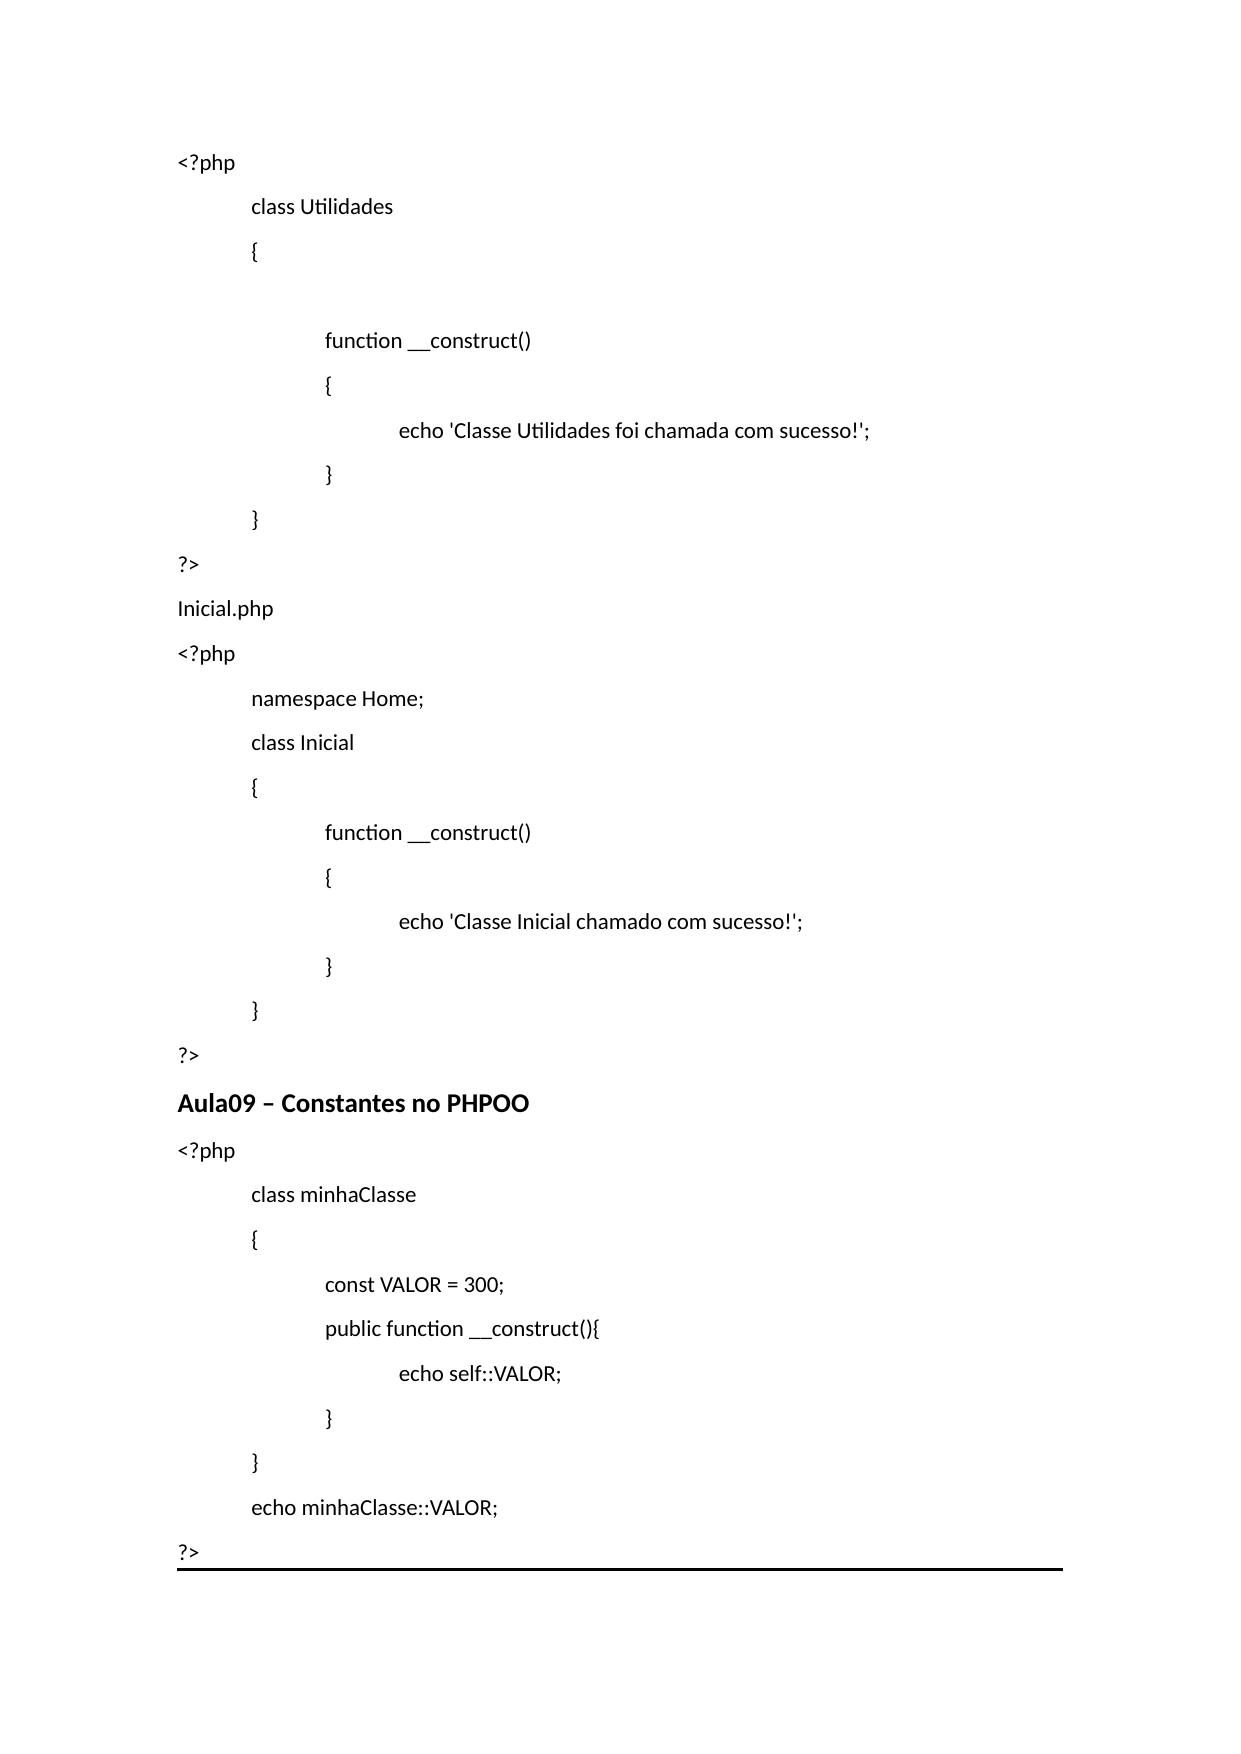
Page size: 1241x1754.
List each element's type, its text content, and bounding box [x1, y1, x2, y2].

text namespace Home; [177, 684, 1063, 712]
text Inicial.php [177, 594, 1063, 622]
text ?> [177, 1041, 1063, 1069]
text } [177, 952, 1063, 980]
text <?php [177, 148, 1063, 176]
text echo self::VALOR; [177, 1359, 1063, 1387]
text ?> [177, 550, 1063, 578]
text { [177, 237, 1063, 265]
text class minhaClasse [177, 1180, 1063, 1208]
text } [177, 997, 1063, 1025]
text echo 'Classe Inicial chamado com sucesso!'; [177, 907, 1063, 935]
text { [177, 1225, 1063, 1253]
text <?php [177, 639, 1063, 667]
text echo minhaClasse::VALOR; [177, 1493, 1063, 1521]
text class Utilidades [177, 192, 1063, 220]
text { [177, 863, 1063, 891]
text const VALOR = 300; [177, 1270, 1063, 1298]
text class Inicial [177, 728, 1063, 757]
text { [177, 773, 1063, 801]
text function __construct() [177, 818, 1063, 846]
text } [177, 1404, 1063, 1432]
text function __construct() [177, 326, 1063, 354]
text <?php [177, 1136, 1063, 1164]
text } [177, 460, 1063, 488]
text ?> [177, 1538, 1063, 1568]
text } [177, 505, 1063, 533]
text Aula09 – Constantes no PHPOO [177, 1086, 1063, 1119]
text public function __construct(){ [177, 1314, 1063, 1342]
text { [177, 371, 1063, 399]
text } [177, 1448, 1063, 1477]
text echo 'Classe Utilidades foi chamada com sucesso!'; [177, 416, 1063, 444]
